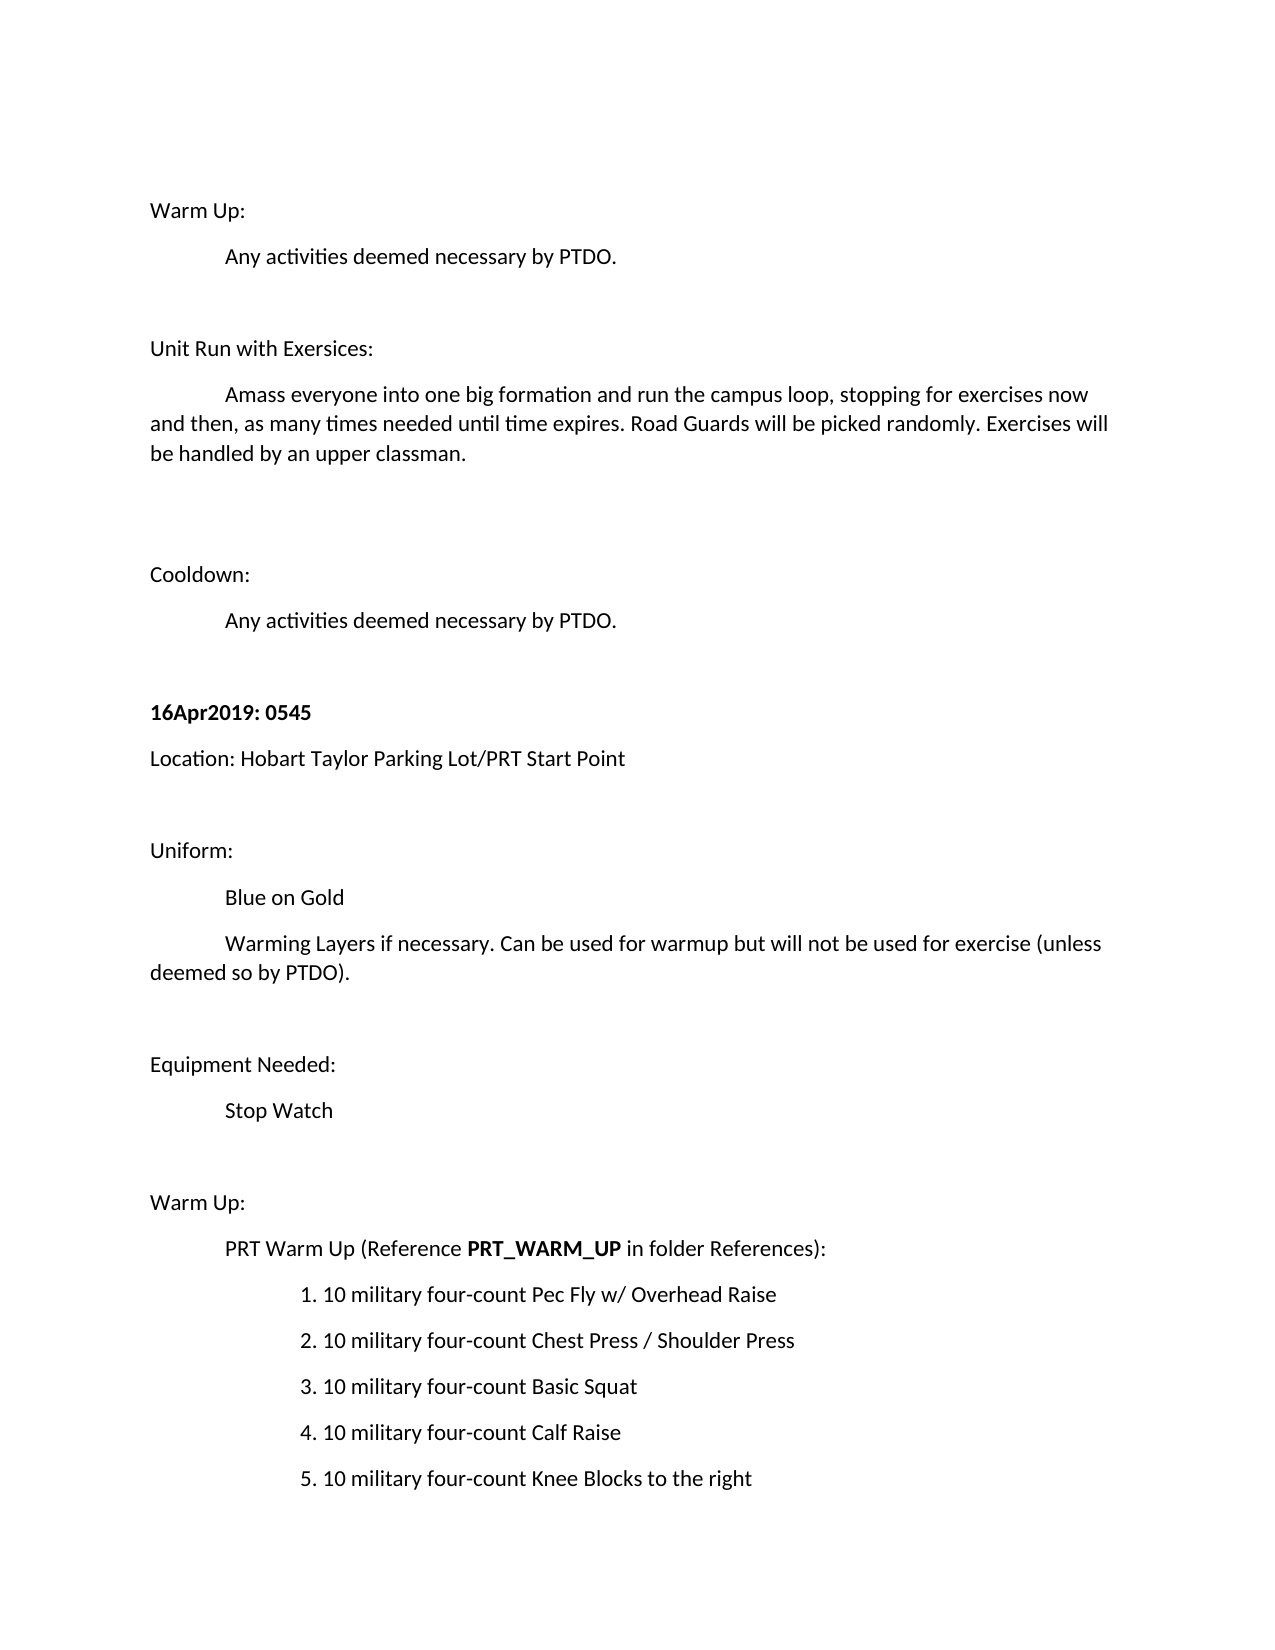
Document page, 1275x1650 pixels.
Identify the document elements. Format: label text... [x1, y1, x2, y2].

text 16Apr2019: 0545 [150, 698, 1125, 727]
text Any activities deemed necessary by PTDO. [150, 606, 1125, 634]
text Unit Run with Exersices: [150, 334, 1125, 362]
text PRT Warm Up (Reference PRT_WARM_UP in folder References): [150, 1234, 1125, 1262]
text Warming Layers if necessary. Can be used for warmup but will not be used for exercise (unless deemed so by PTDO). [150, 929, 1125, 986]
text 4. 10 military four-count Calf Raise [225, 1418, 1125, 1447]
text Location: Hobart Taylor Parking Lot/PRT Start Point [150, 744, 1125, 773]
text Warm Up: [150, 196, 1125, 224]
text Equipment Needed: [150, 1050, 1125, 1078]
text Blue on Gold [150, 883, 1125, 911]
text Stop Watch [150, 1096, 1125, 1124]
text Uniform: [150, 837, 1125, 865]
text 1. 10 military four-count Pec Fly w/ Overhead Raise [225, 1280, 1125, 1308]
text 3. 10 military four-count Basic Squat [225, 1372, 1125, 1401]
text Any activities deemed necessary by PTDO. [150, 242, 1125, 270]
text 2. 10 military four-count Chest Press / Shoulder Press [225, 1326, 1125, 1354]
text Warm Up: [150, 1188, 1125, 1216]
text 5. 10 military four-count Knee Blocks to the right [225, 1464, 1125, 1493]
text Amass everyone into one big formation and run the campus loop, stopping for exercises now and then, as many times needed until time expires. Road Guards will be picked randomly. Exercises will be handled by an upper classman. [150, 380, 1125, 467]
text Cooldown: [150, 560, 1125, 588]
